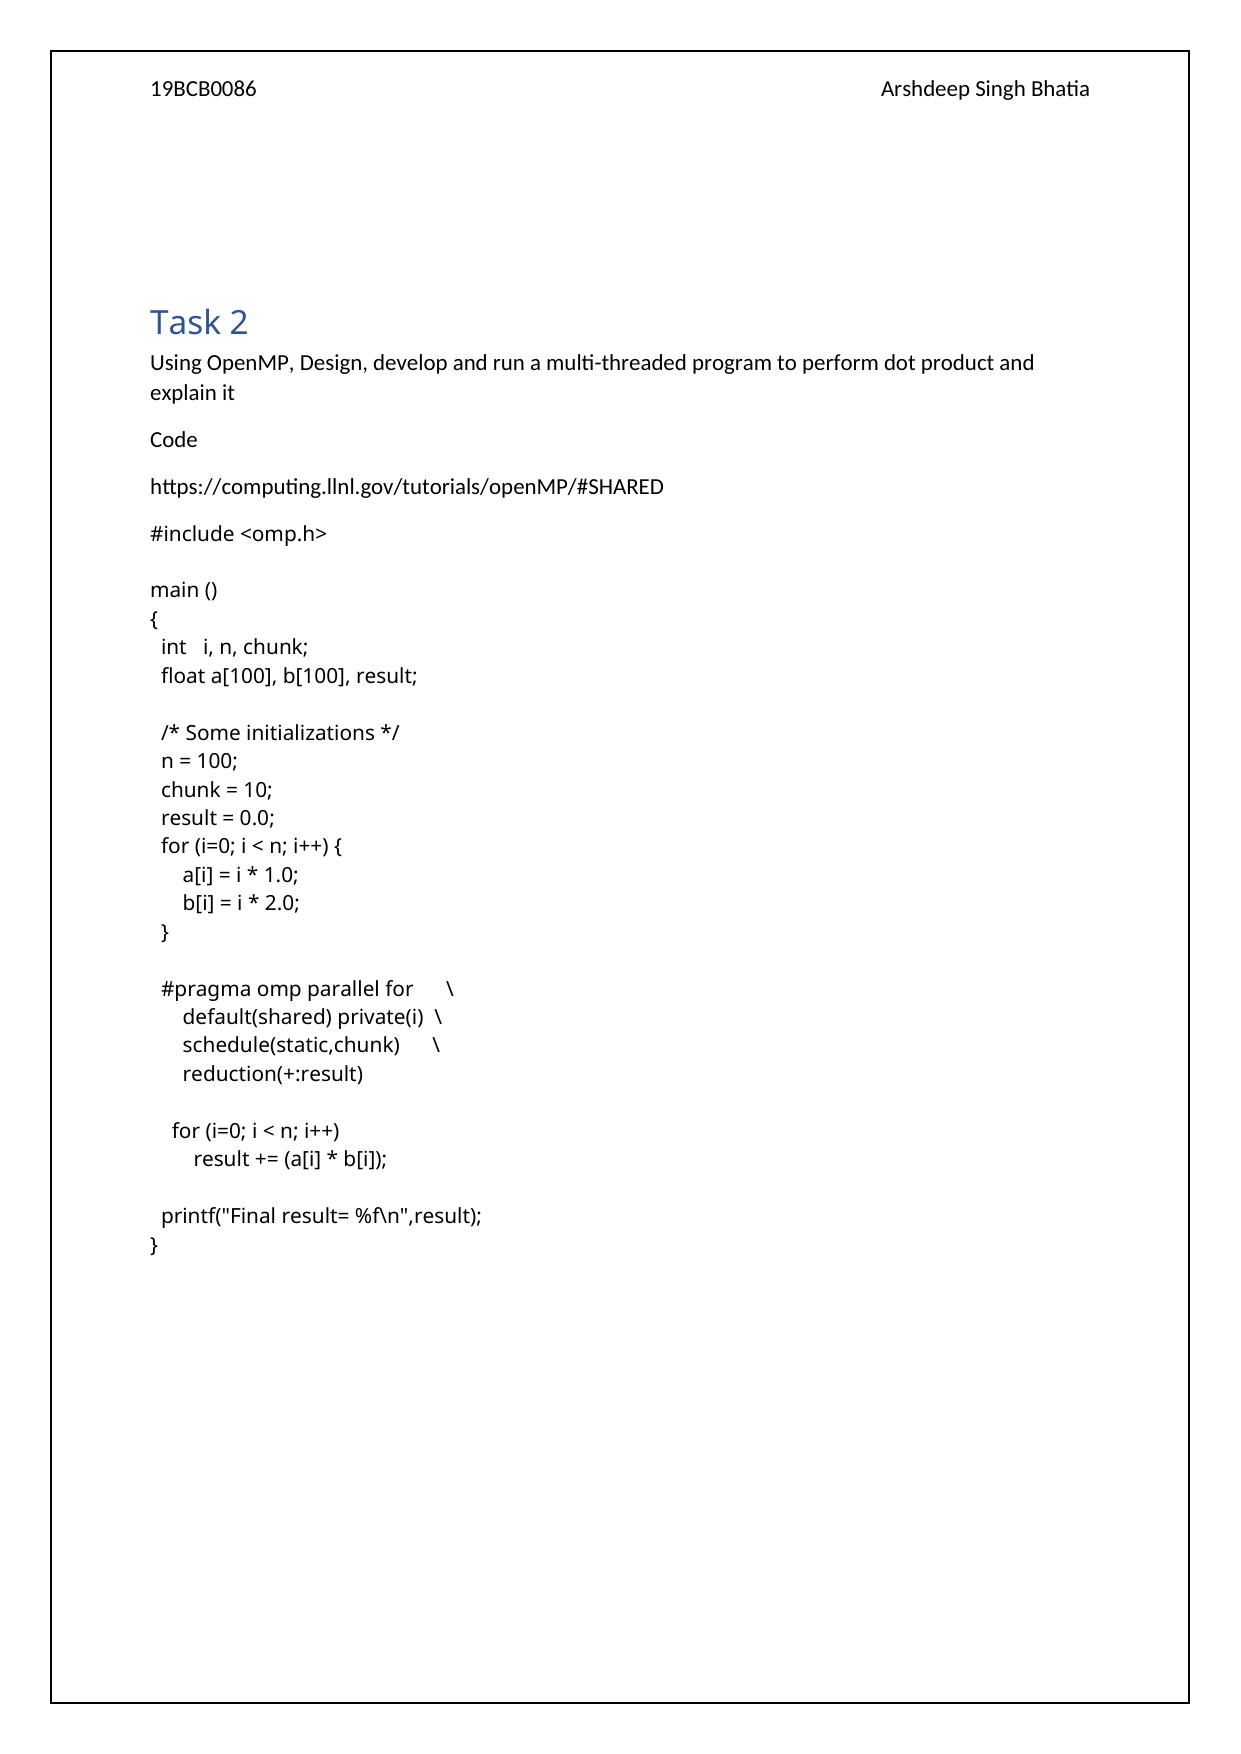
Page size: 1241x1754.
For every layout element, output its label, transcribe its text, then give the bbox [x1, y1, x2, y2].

text b[i] = i * 2.0; [150, 888, 1090, 917]
text } [150, 1230, 1090, 1258]
subtitle Task 2 [150, 299, 1090, 344]
text int i, n, chunk; [150, 632, 1090, 661]
text /* Some initializations */ [150, 718, 1090, 746]
text main () [150, 576, 1090, 604]
text for (i=0; i < n; i++) [150, 1116, 1090, 1144]
text result = 0.0; [150, 803, 1090, 832]
text Code [150, 425, 1090, 453]
text schedule(static,chunk) \ [150, 1031, 1090, 1059]
text printf("Final result= %f\n",result); [150, 1201, 1090, 1230]
text #include <omp.h> [150, 519, 1090, 547]
text chunk = 10; [150, 775, 1090, 803]
text } [150, 917, 1090, 945]
text default(shared) private(i) \ [150, 1002, 1090, 1031]
text Using OpenMP, Design, develop and run a multi-threaded program to perform dot product and explain it [150, 348, 1090, 406]
text a[i] = i * 1.0; [150, 860, 1090, 888]
text n = 100; [150, 746, 1090, 775]
text https://computing.llnl.gov/tutorials/openMP/#SHARED [150, 472, 1090, 500]
text result += (a[i] * b[i]); [150, 1144, 1090, 1173]
text for (i=0; i < n; i++) { [150, 832, 1090, 860]
text reduction(+:result) [150, 1059, 1090, 1087]
text float a[100], b[100], result; [150, 661, 1090, 689]
text { [150, 604, 1090, 632]
text #pragma omp parallel for \ [150, 974, 1090, 1002]
